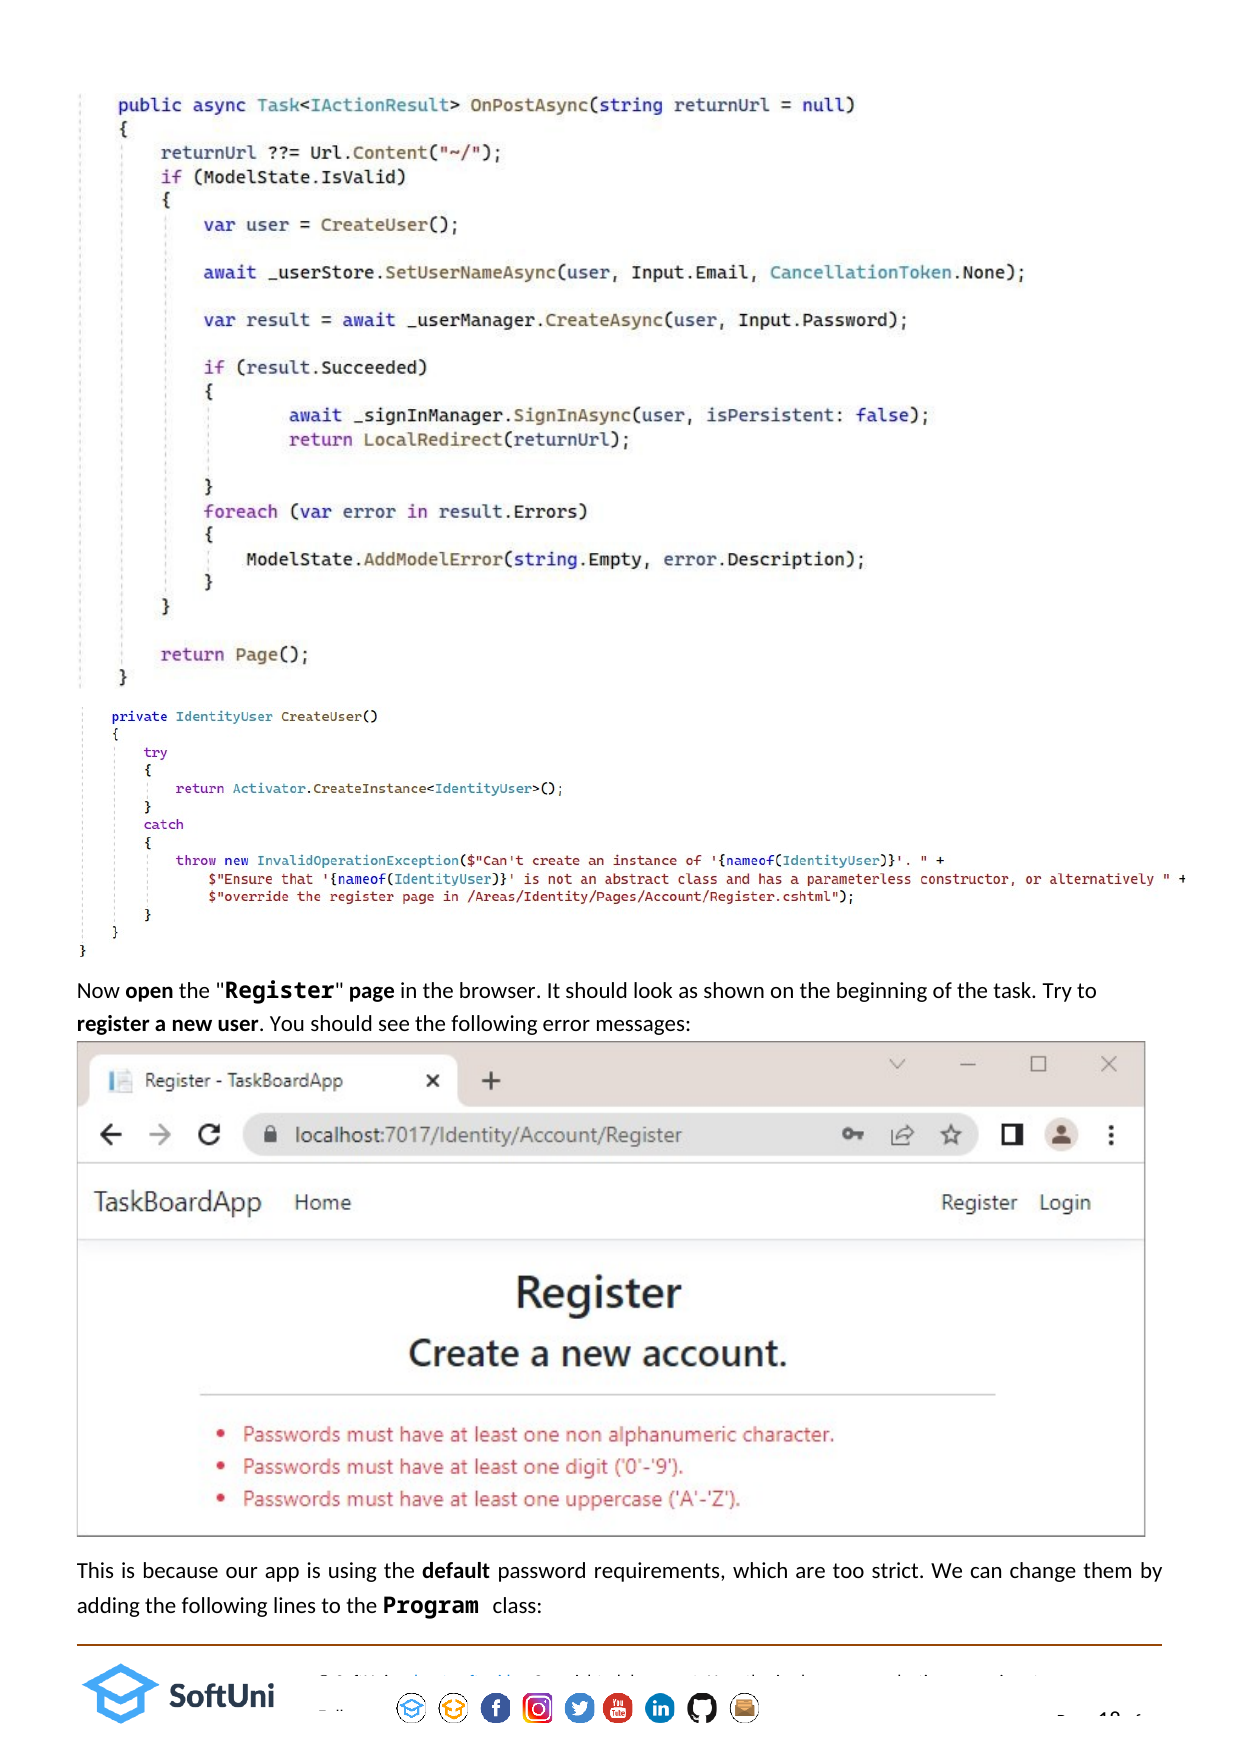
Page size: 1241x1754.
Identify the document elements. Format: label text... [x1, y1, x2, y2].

picture [602, 1693, 633, 1723]
picture [729, 1693, 759, 1723]
picture [76, 93, 1027, 690]
picture [480, 1693, 510, 1723]
picture [668, 1716, 675, 1723]
picture [76, 1041, 1146, 1537]
picture [645, 1714, 653, 1723]
text Now open the "Register" page in the browser. It should look as shown on the beginning of the task. Try to [77, 974, 1198, 1005]
picture [81, 1663, 274, 1724]
picture [396, 1693, 426, 1723]
picture [645, 1693, 654, 1702]
picture [666, 1693, 675, 1701]
picture [522, 1693, 553, 1723]
picture [659, 1706, 668, 1715]
text register a new user. You should see the following error messages: [77, 1009, 1198, 1038]
picture [79, 707, 1186, 957]
picture [438, 1693, 468, 1723]
picture [564, 1693, 595, 1723]
picture [687, 1693, 717, 1723]
